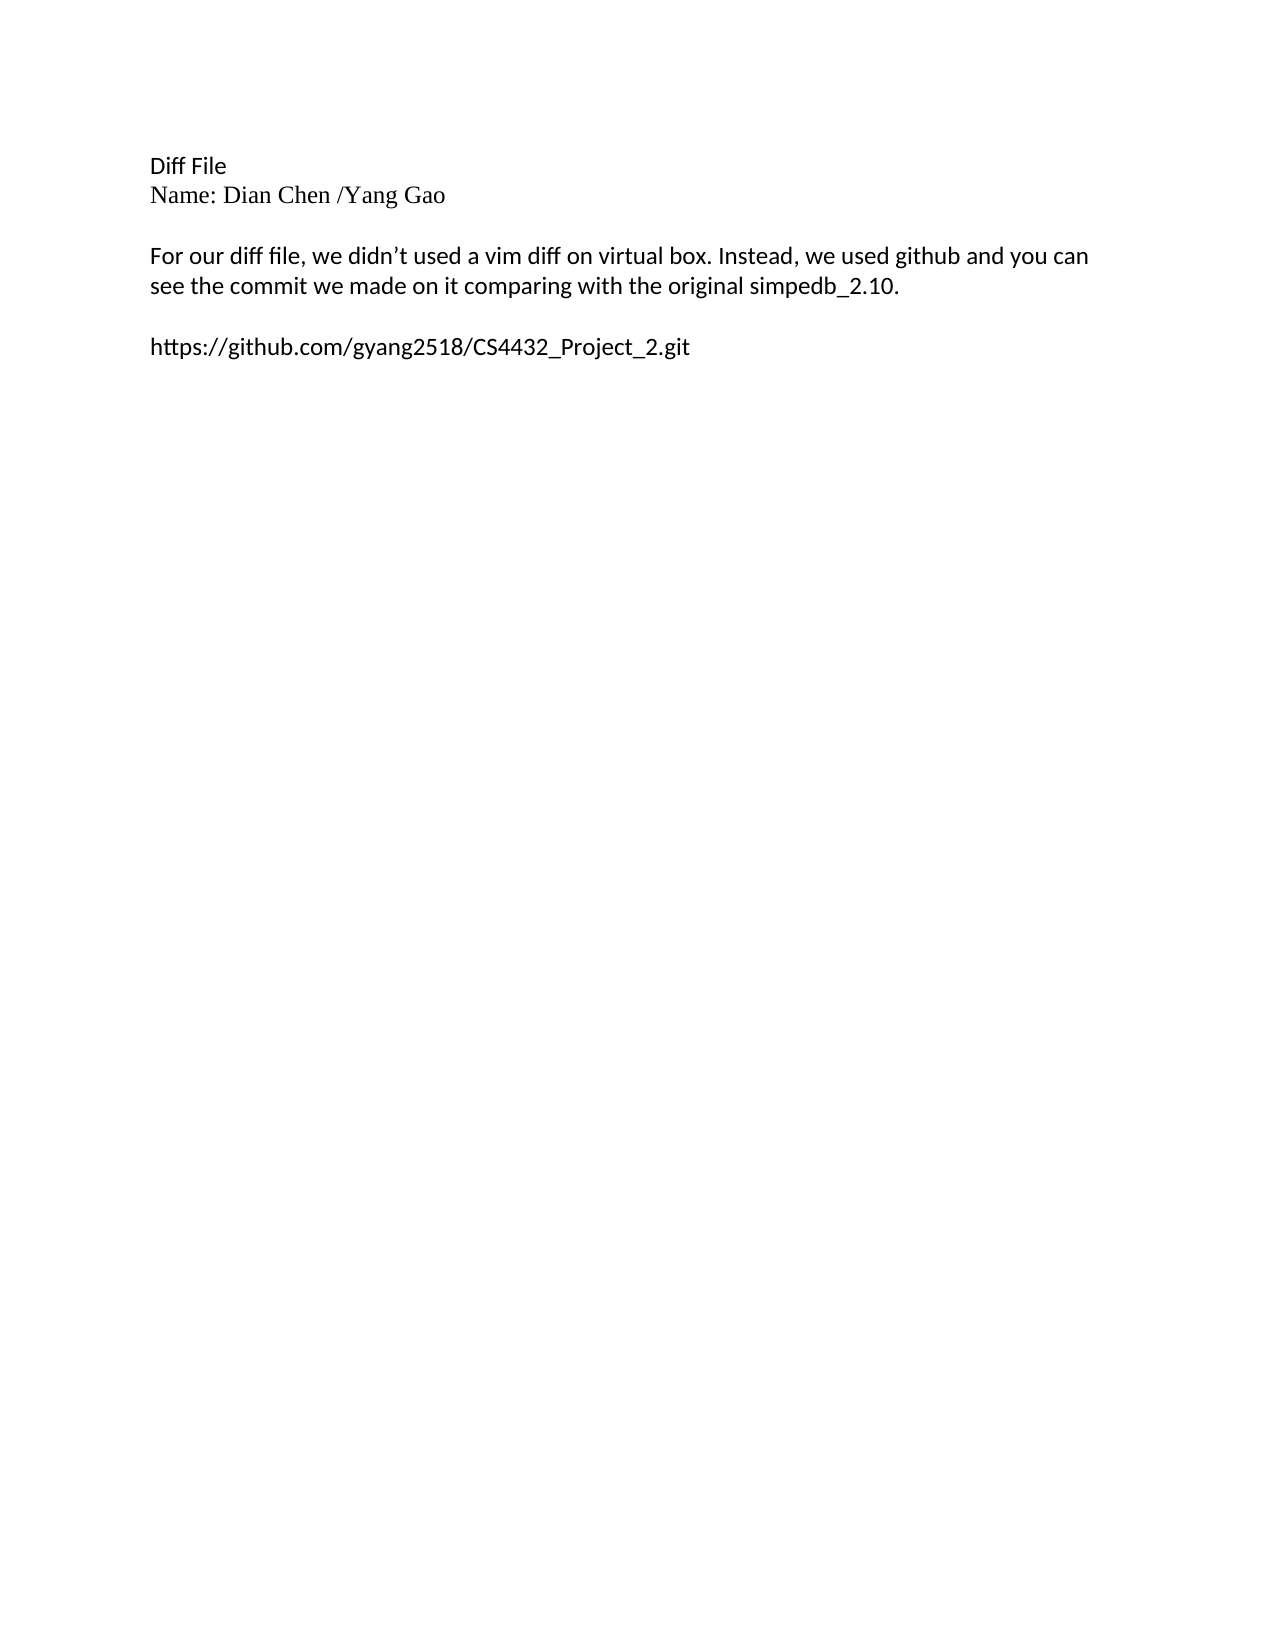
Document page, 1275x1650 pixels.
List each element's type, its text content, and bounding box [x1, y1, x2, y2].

text Name: Dian Chen /Yang Gao [150, 181, 1125, 209]
text For our diff file, we didn’t used a vim diff on virtual box. Instead, we used github and you can see the commit we made on it comparing with the original simpedb_2.10. [150, 240, 1125, 301]
text Diff File [150, 150, 1125, 181]
text https://github.com/gyang2518/CS4432_Project_2.git [150, 331, 1125, 362]
